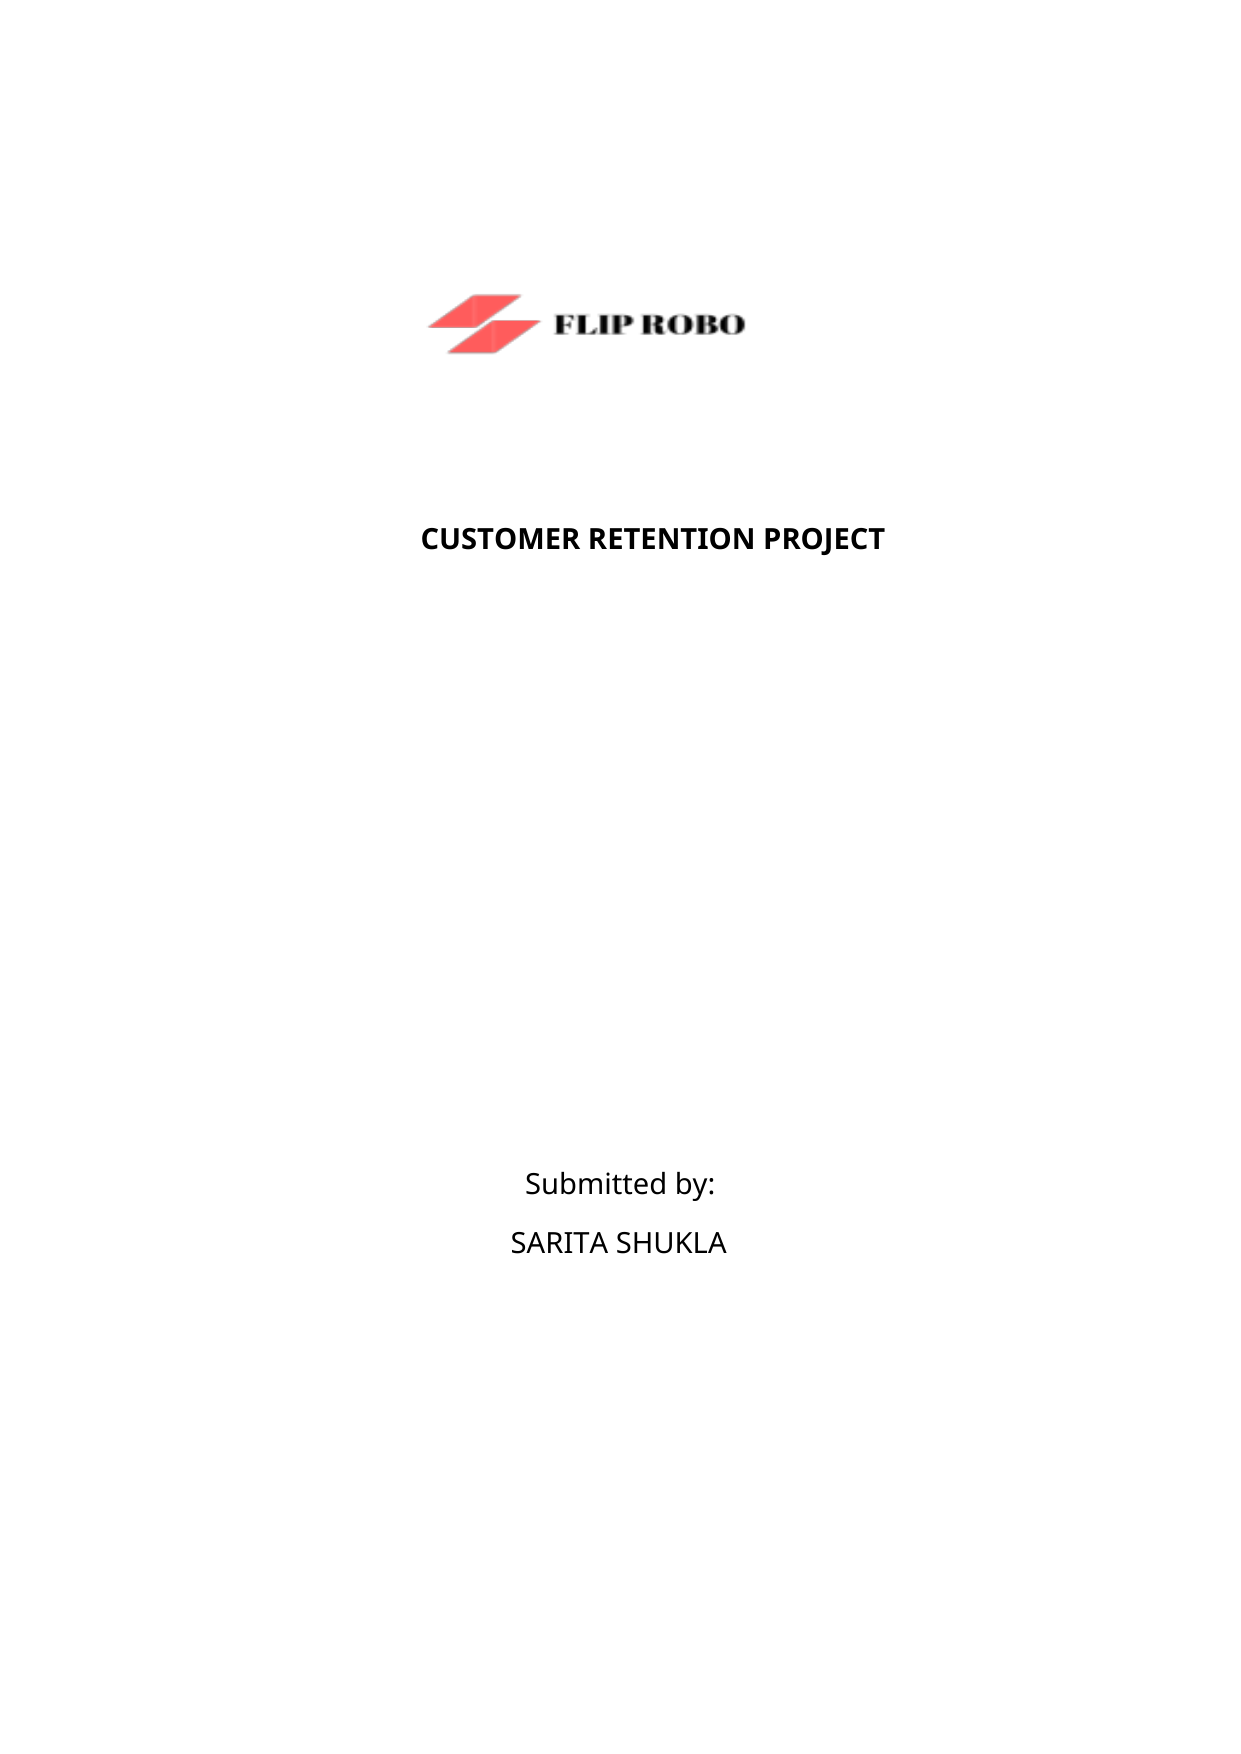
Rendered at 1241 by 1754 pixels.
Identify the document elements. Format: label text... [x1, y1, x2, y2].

text CUSTOMER RETENTION PROJECT [300, 518, 1090, 558]
text SARITA SHUKLA [450, 1222, 1090, 1262]
text Submitted by: [450, 1163, 1090, 1203]
picture [379, 150, 861, 500]
